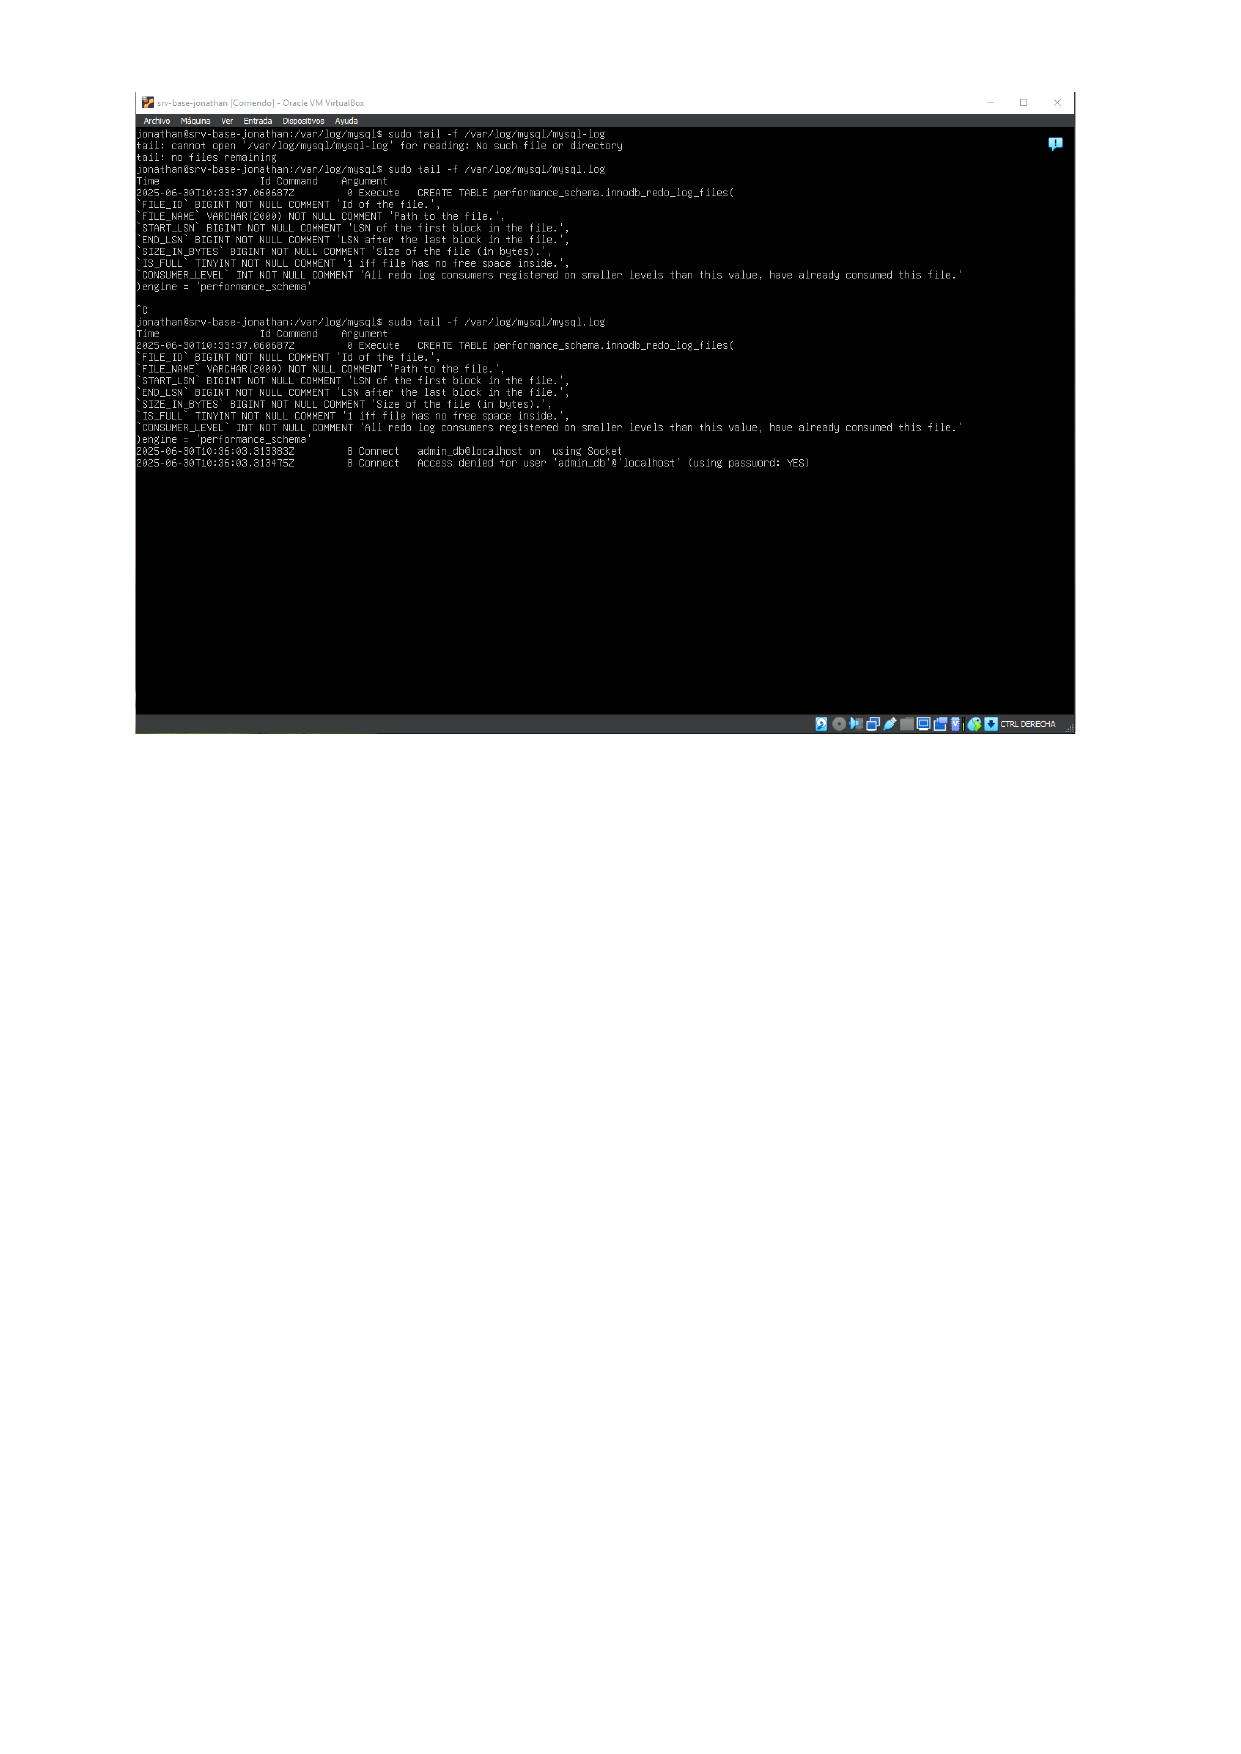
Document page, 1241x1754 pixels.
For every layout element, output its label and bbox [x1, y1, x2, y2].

picture [135, 92, 1076, 734]
